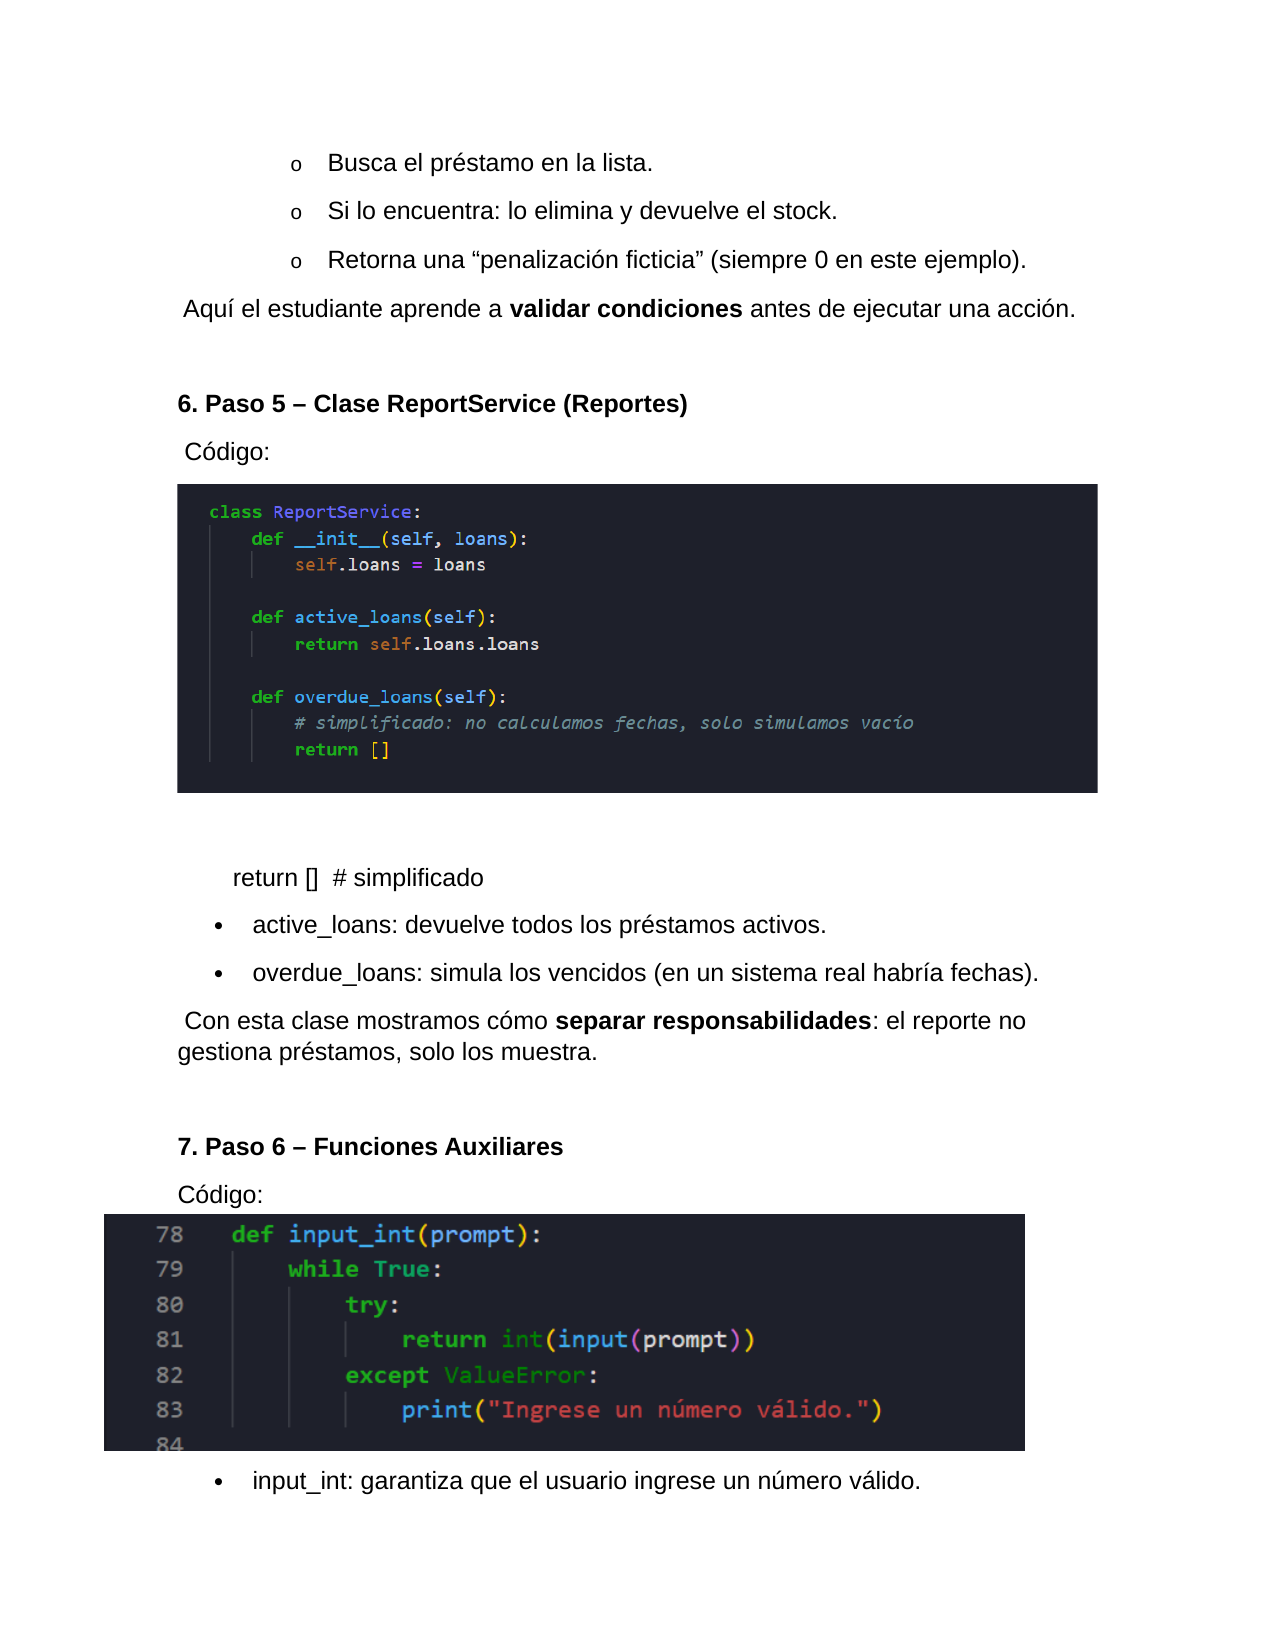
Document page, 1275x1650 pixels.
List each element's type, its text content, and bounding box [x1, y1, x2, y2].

list Si lo encuentra: lo elimina y devuelve el stock. [290, 196, 1098, 226]
list input_int: garantiza que el usuario ingrese un número válido. [215, 1466, 1098, 1495]
text Código: [177, 437, 1098, 465]
text 6. Paso 5 – Clase ReportService (Reportes) [177, 389, 1098, 418]
text Con esta clase mostramos cómo separar responsabilidades: el reporte no gestiona préstamos, solo los muestra. [177, 1006, 1098, 1066]
list active_loans: devuelve todos los préstamos activos. [215, 910, 1098, 939]
list Busca el préstamo en la lista. [290, 148, 1098, 177]
text Aquí el estudiante aprende a validar condiciones antes de ejecutar una acción. [177, 293, 1098, 322]
text Código: [177, 1180, 1098, 1209]
text return [] # simplificado [177, 863, 1098, 891]
picture [104, 1214, 1025, 1451]
list overdue_loans: simula los vencidos (en un sistema real habría fechas). [215, 958, 1098, 987]
list Retorna una “penalización ficticia” (siempre 0 en este ejemplo). [290, 245, 1098, 274]
picture [177, 484, 1098, 793]
text 7. Paso 6 – Funciones Auxiliares [177, 1132, 1098, 1161]
